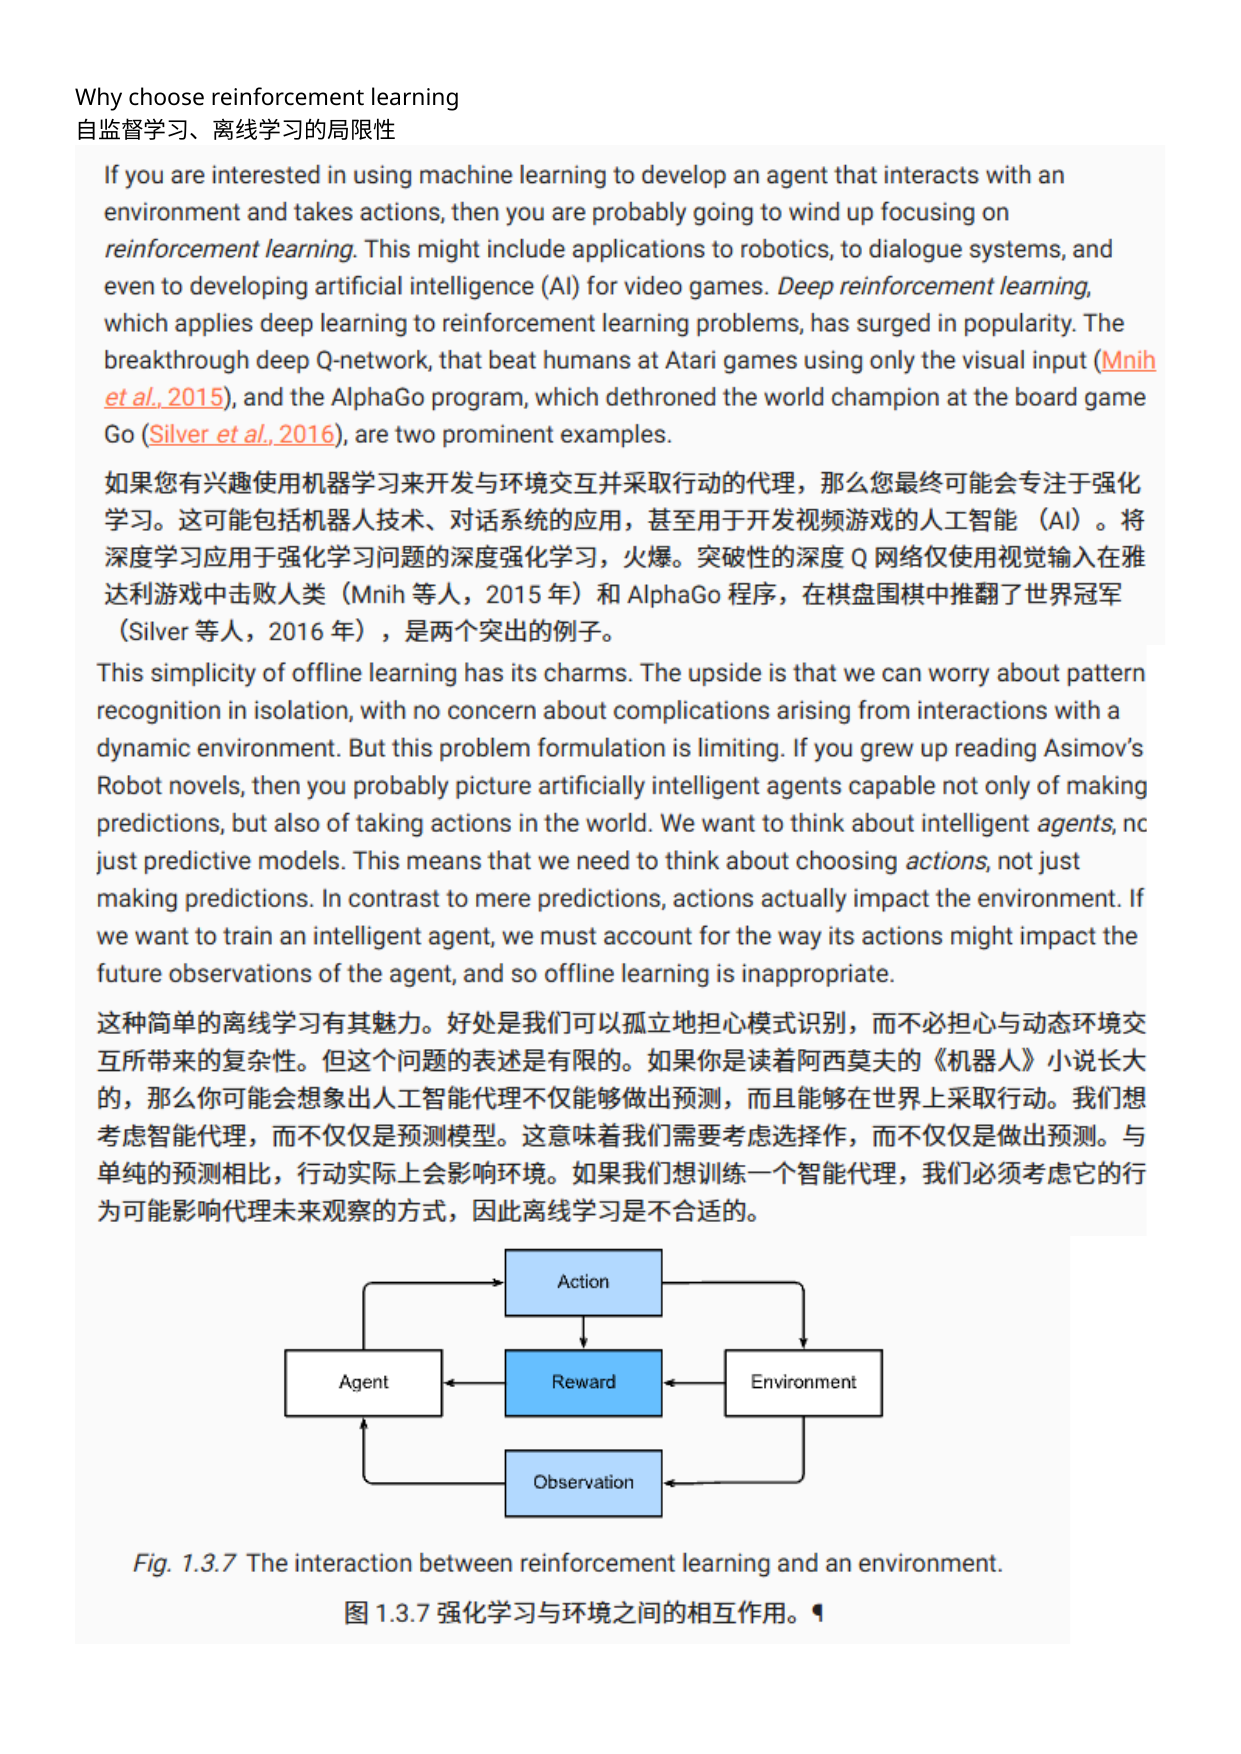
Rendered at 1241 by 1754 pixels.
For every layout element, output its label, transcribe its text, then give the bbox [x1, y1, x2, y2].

text Why choose reinforcement learning [75, 81, 1165, 112]
text 自监督学习、离线学习的局限性 [75, 112, 1165, 145]
picture [75, 145, 1166, 1644]
